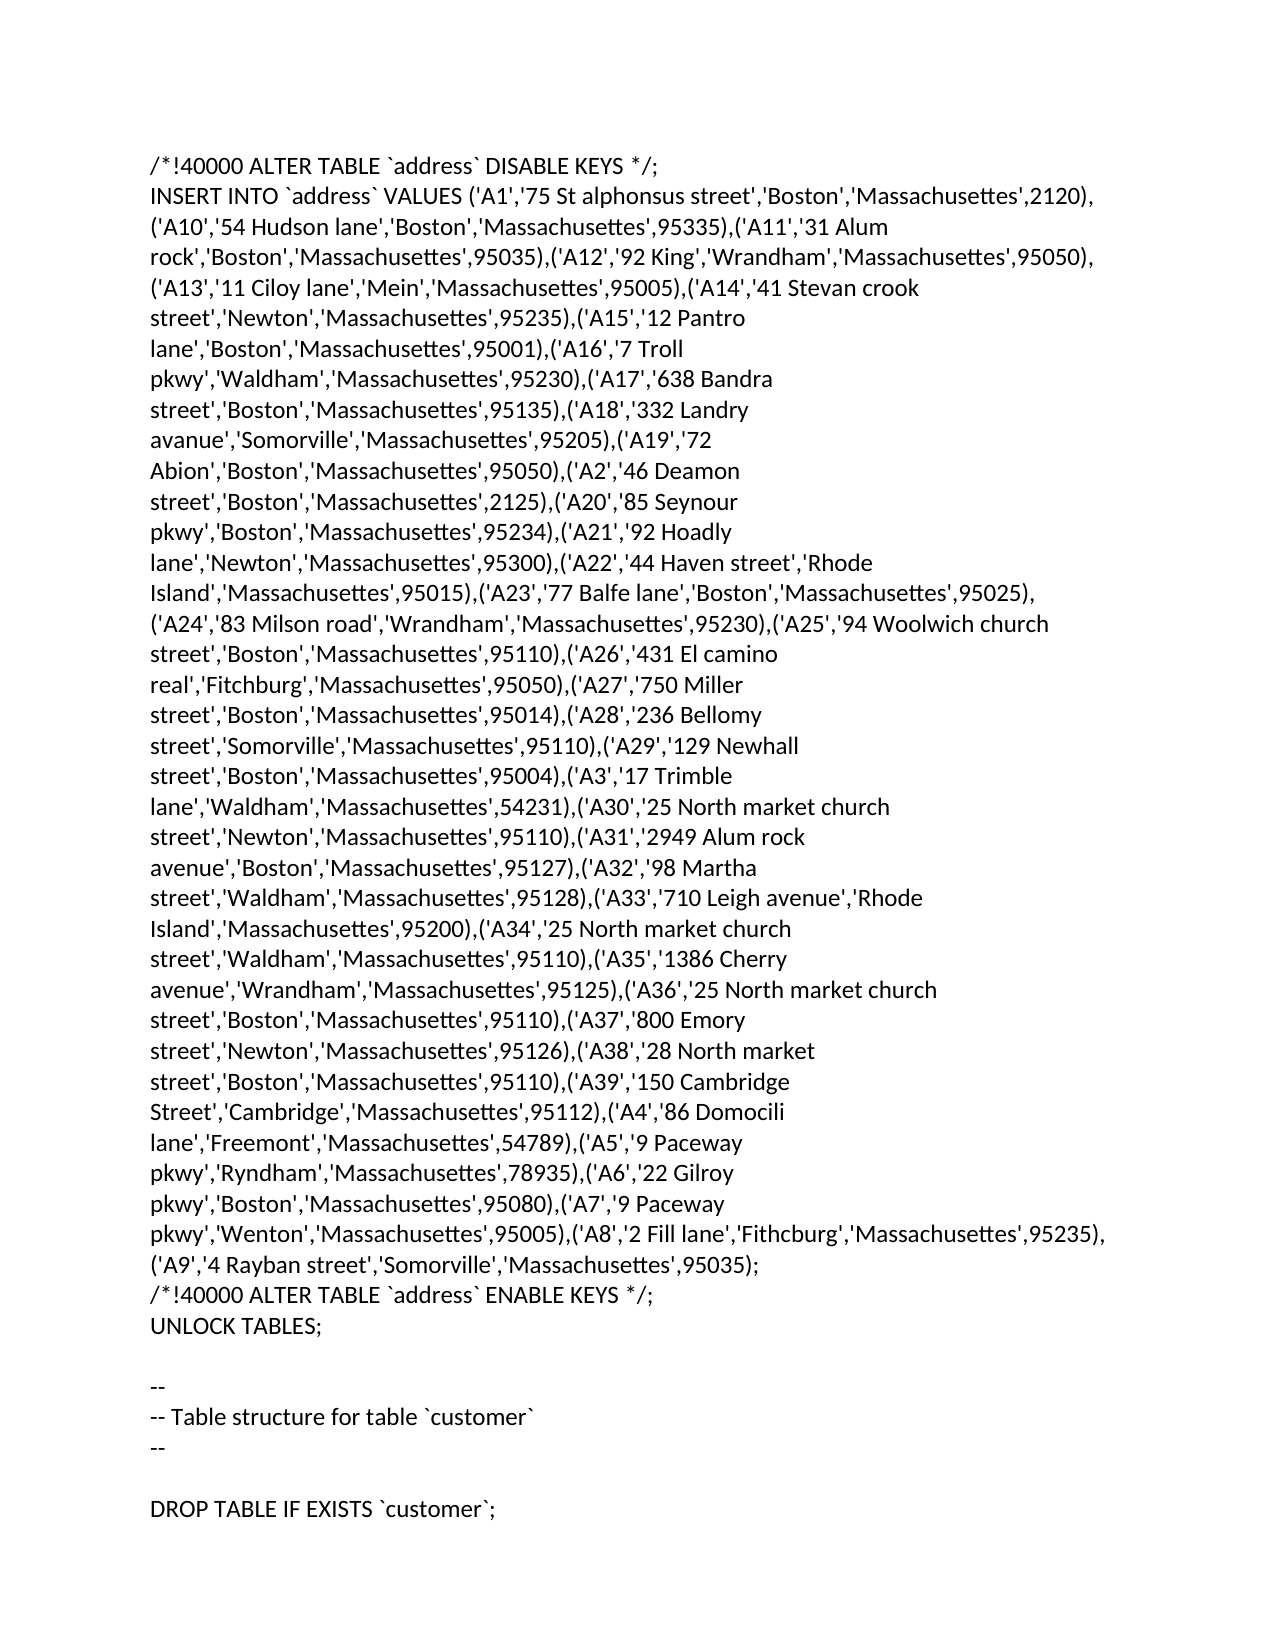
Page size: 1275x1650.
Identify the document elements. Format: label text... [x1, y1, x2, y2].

text -- [150, 1432, 1125, 1462]
text /*!40000 ALTER TABLE `address` DISABLE KEYS */; [150, 150, 1125, 181]
text DROP TABLE IF EXISTS `customer`; [150, 1493, 1125, 1523]
text -- Table structure for table `customer` [150, 1401, 1125, 1432]
text /*!40000 ALTER TABLE `address` ENABLE KEYS */; [150, 1279, 1125, 1310]
text UNLOCK TABLES; [150, 1310, 1125, 1340]
text INSERT INTO `address` VALUES ('A1','75 St alphonsus street','Boston','Massachusettes',2120),('A10','54 Hudson lane','Boston','Massachusettes',95335),('A11','31 Alum rock','Boston','Massachusettes',95035),('A12','92 King','Wrandham','Massachusettes',95050),('A13','11 Ciloy lane','Mein','Massachusettes',95005),('A14','41 Stevan crook street','Newton','Massachusettes',95235),('A15','12 Pantro lane','Boston','Massachusettes',95001),('A16','7 Troll pkwy','Waldham','Massachusettes',95230),('A17','638 Bandra street','Boston','Massachusettes',95135),('A18','332 Landry avanue','Somorville','Massachusettes',95205),('A19','72 Abion','Boston','Massachusettes',95050),('A2','46 Deamon street','Boston','Massachusettes',2125),('A20','85 Seynour pkwy','Boston','Massachusettes',95234),('A21','92 Hoadly lane','Newton','Massachusettes',95300),('A22','44 Haven street','Rhode Island','Massachusettes',95015),('A23','77 Balfe lane','Boston','Massachusettes',95025),('A24','83 Milson road','Wrandham','Massachusettes',95230),('A25','94 Woolwich church street','Boston','Massachusettes',95110),('A26','431 El camino real','Fitchburg','Massachusettes',95050),('A27','750 Miller street','Boston','Massachusettes',95014),('A28','236 Bellomy street','Somorville','Massachusettes',95110),('A29','129 Newhall street','Boston','Massachusettes',95004),('A3','17 Trimble lane','Waldham','Massachusettes',54231),('A30','25 North market church street','Newton','Massachusettes',95110),('A31','2949 Alum rock avenue','Boston','Massachusettes',95127),('A32','98 Martha street','Waldham','Massachusettes',95128),('A33','710 Leigh avenue','Rhode Island','Massachusettes',95200),('A34','25 North market church street','Waldham','Massachusettes',95110),('A35','1386 Cherry avenue','Wrandham','Massachusettes',95125),('A36','25 North market church street','Boston','Massachusettes',95110),('A37','800 Emory street','Newton','Massachusettes',95126),('A38','28 North market street','Boston','Massachusettes',95110),('A39','150 Cambridge Street','Cambridge','Massachusettes',95112),('A4','86 Domocili lane','Freemont','Massachusettes',54789),('A5','9 Paceway pkwy','Ryndham','Massachusettes',78935),('A6','22 Gilroy pkwy','Boston','Massachusettes',95080),('A7','9 Paceway pkwy','Wenton','Massachusettes',95005),('A8','2 Fill lane','Fithcburg','Massachusettes',95235),('A9','4 Rayban street','Somorville','Massachusettes',95035); [150, 181, 1125, 1279]
text -- [150, 1371, 1125, 1401]
